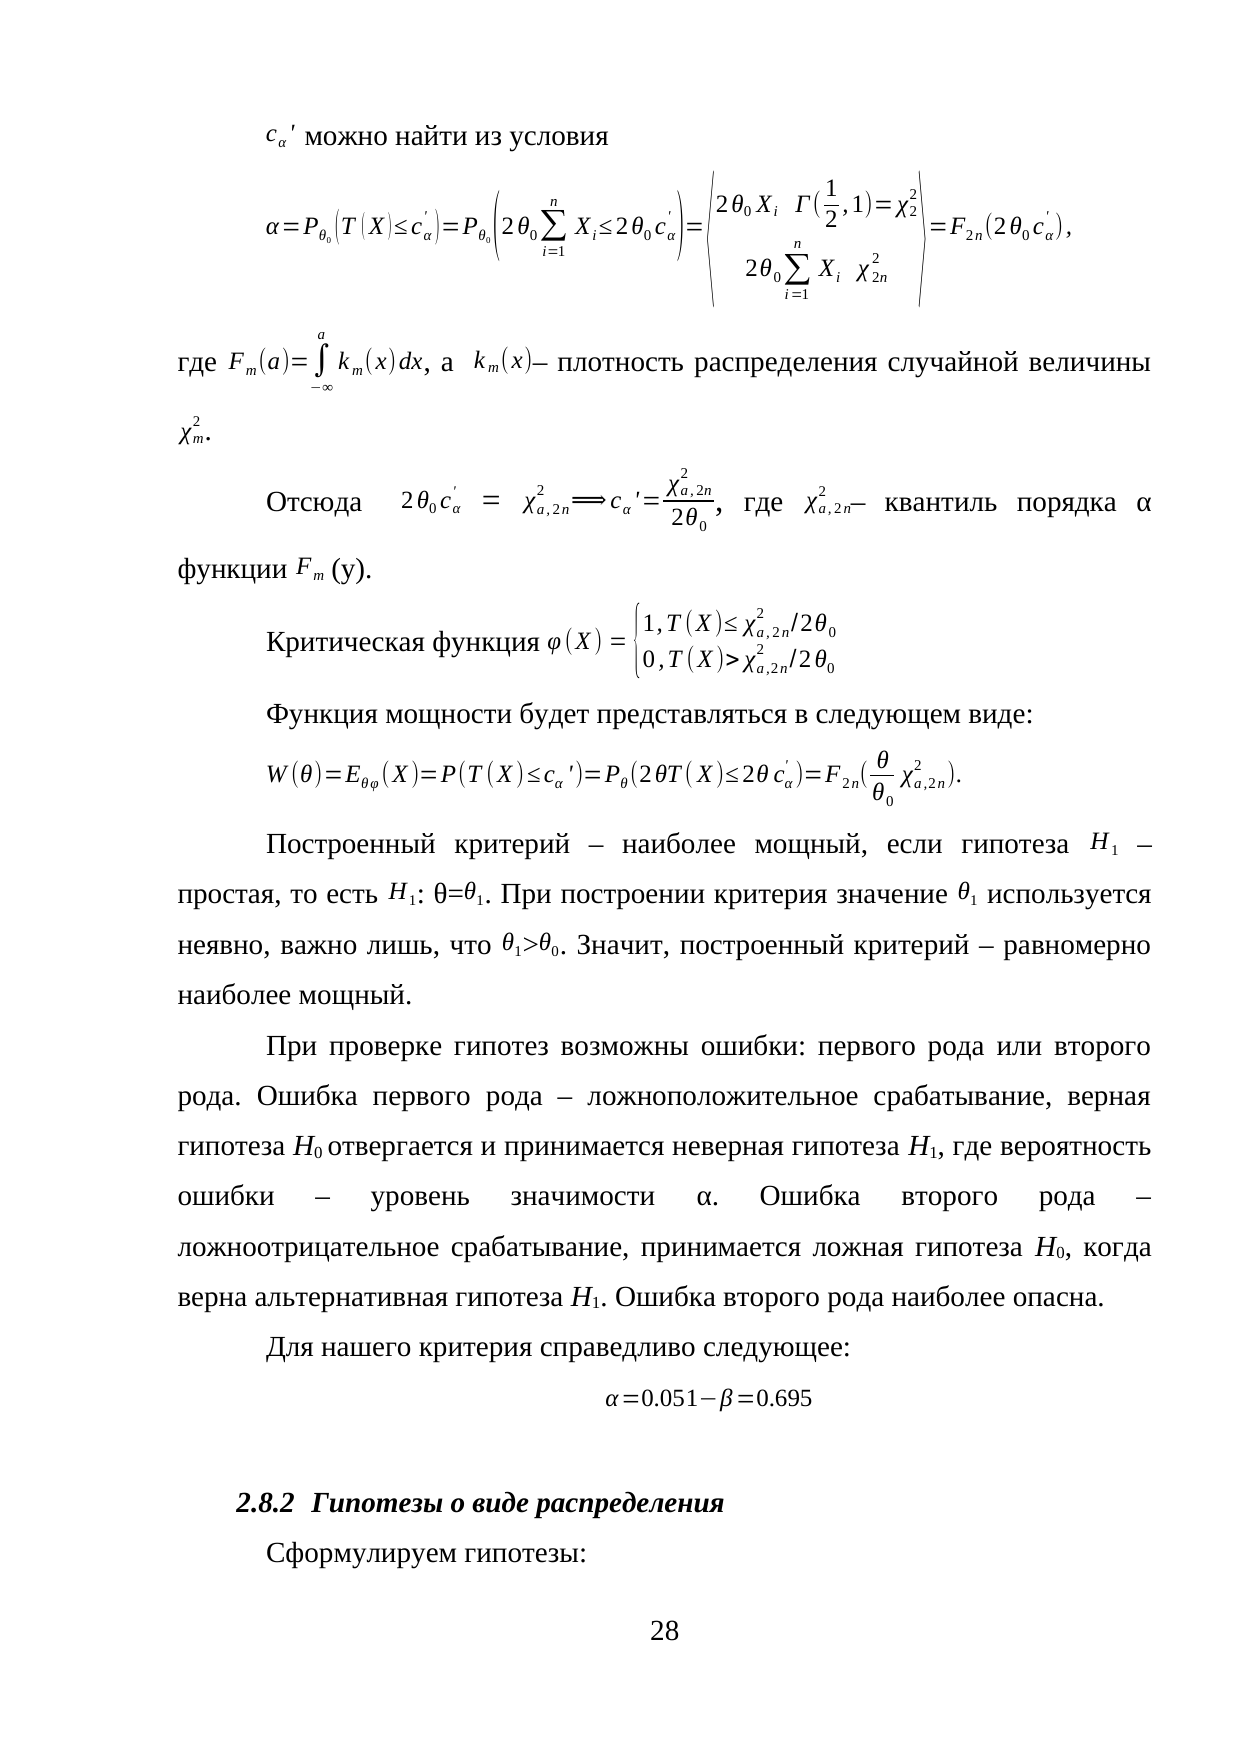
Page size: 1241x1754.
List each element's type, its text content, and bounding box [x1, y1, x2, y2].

text Отсюда = , где – квантиль порядка α функции (y). [177, 464, 1152, 585]
subtitle Гипотезы о виде распределения [236, 1485, 1152, 1518]
text Для нашего критерия справедливо следующее: [177, 1329, 1152, 1363]
text Построенный критерий – наиболее мощный, если гипотеза – простая, то есть : θ=. При построении критерия значение используется неявно, важно лишь, что >. Значит, построенный критерий – равномерно наиболее мощный. [177, 826, 1152, 1011]
text Сформулируем гипотезы: [177, 1535, 1152, 1569]
text Функция мощности будет представляться в следующем виде: [177, 697, 1152, 730]
text При проверке гипотез возможны ошибки: первого рода или второго рода. Ошибка первого рода – ложноположительное срабатывание, верная гипотеза H0 отвергается и принимается неверная гипотеза H1, где вероятность ошибки – уровень значимости α. Ошибка второго рода – ложноотрицательное срабатывание, принимается ложная гипотеза H0, когда верна альтернативная гипотеза H1. Ошибка второго рода наиболее опасна. [177, 1028, 1152, 1313]
text можно найти из условия [177, 118, 1152, 152]
text Критическая функция = [177, 601, 1152, 680]
text где , а – плотность распределения случайной величины . [177, 325, 1152, 448]
